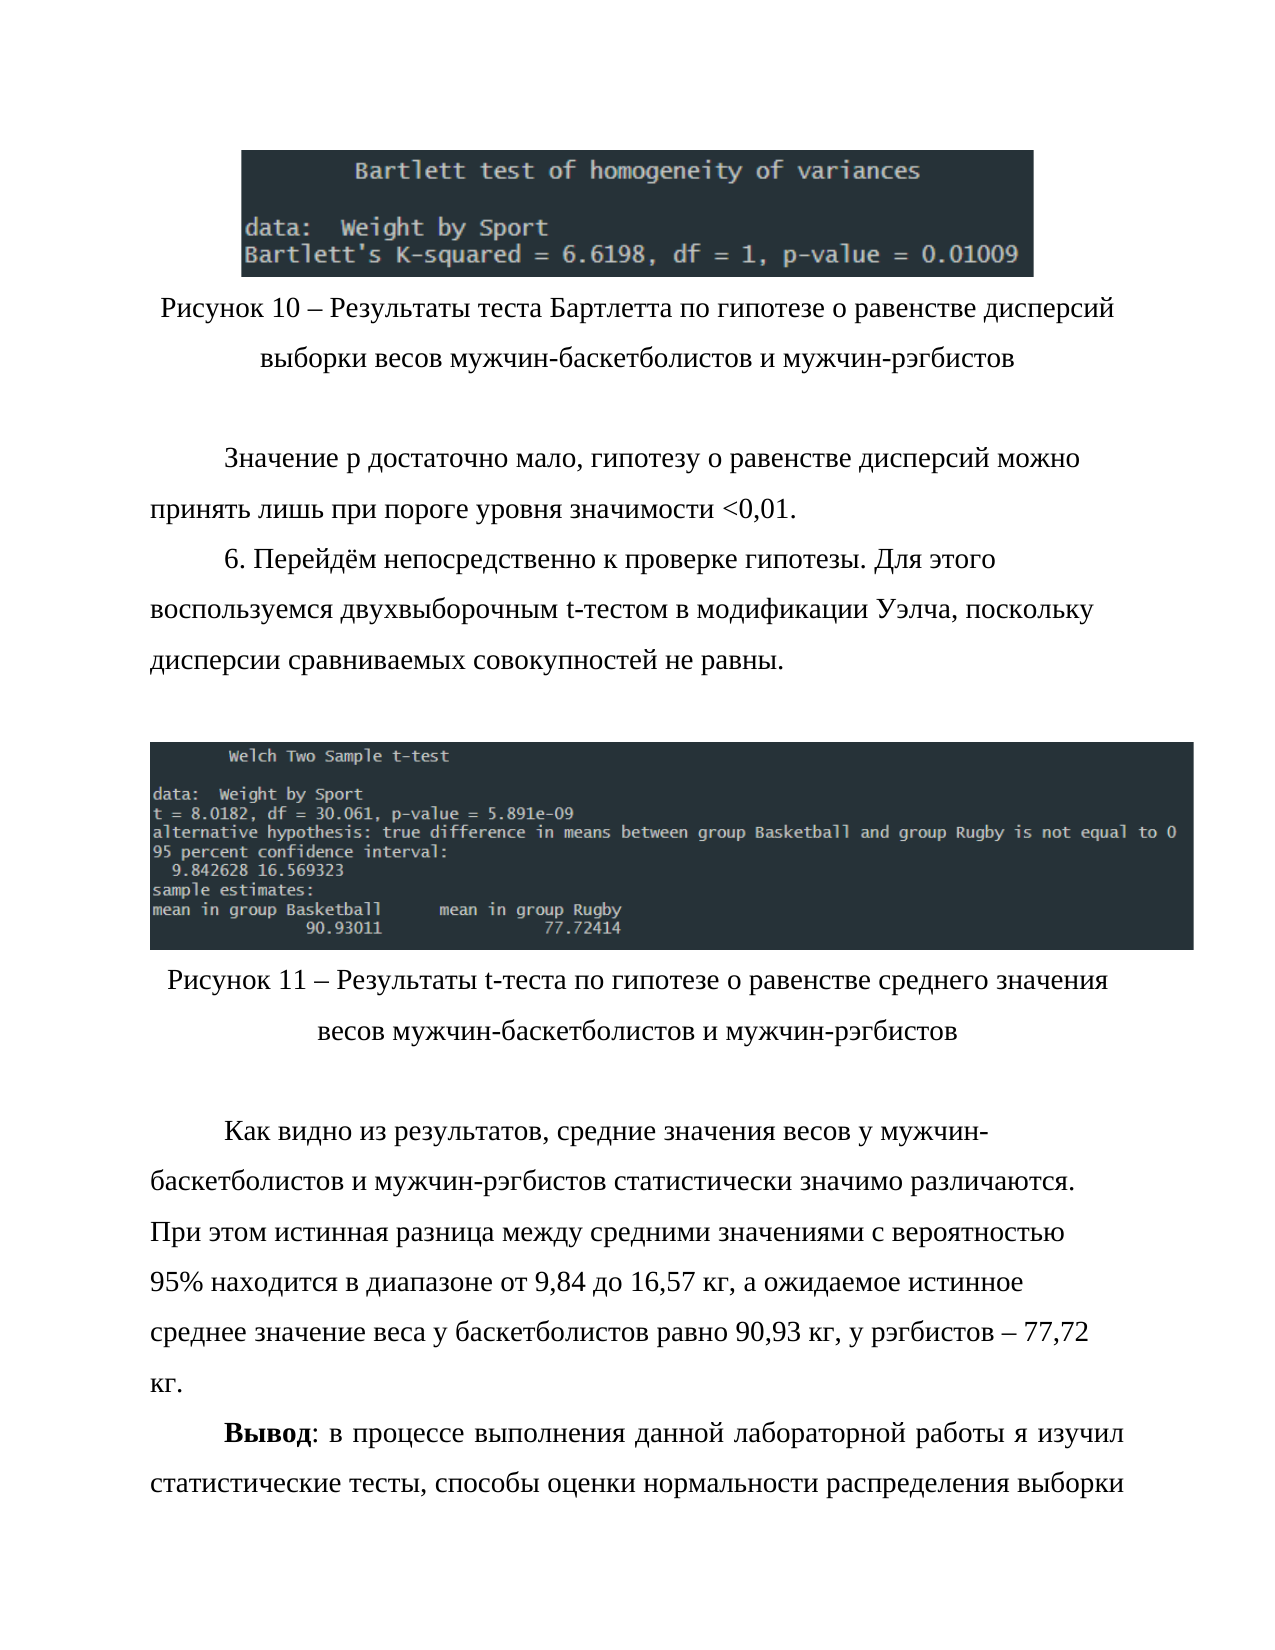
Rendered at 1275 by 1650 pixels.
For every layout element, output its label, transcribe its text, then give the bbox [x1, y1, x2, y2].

text Как видно из результатов, средние значения весов у мужчин-баскетболистов и мужчин-рэгбистов статистически значимо различаются. При этом истинная разница между средними значениями с вероятностью 95% находится в диапазоне от 9,84 до 16,57 кг, а ожидаемое истинное среднее значение веса у баскетболистов равно 90,93 кг, у рэгбистов – 77,72 кг. [150, 1113, 1125, 1398]
text Значение p достаточно мало, гипотезу о равенстве дисперсий можно принять лишь при пороге уровня значимости <0,01. [150, 441, 1125, 524]
text Рисунок 11 – Результаты t-теста по гипотезе о равенстве среднего значения весов мужчин-баскетболистов и мужчин-рэгбистов [150, 962, 1125, 1046]
picture [150, 742, 1194, 950]
text 6. Перейдём непосредственно к проверке гипотезы. Для этого воспользуемся двухвыборочным t-тестом в модификации Уэлча, поскольку дисперсии сравниваемых совокупностей не равны. [150, 541, 1125, 675]
text Рисунок 10 – Результаты теста Бартлетта по гипотезе о равенстве дисперсий выборки весов мужчин-баскетболистов и мужчин-рэгбистов [150, 290, 1125, 373]
picture [241, 150, 1034, 277]
